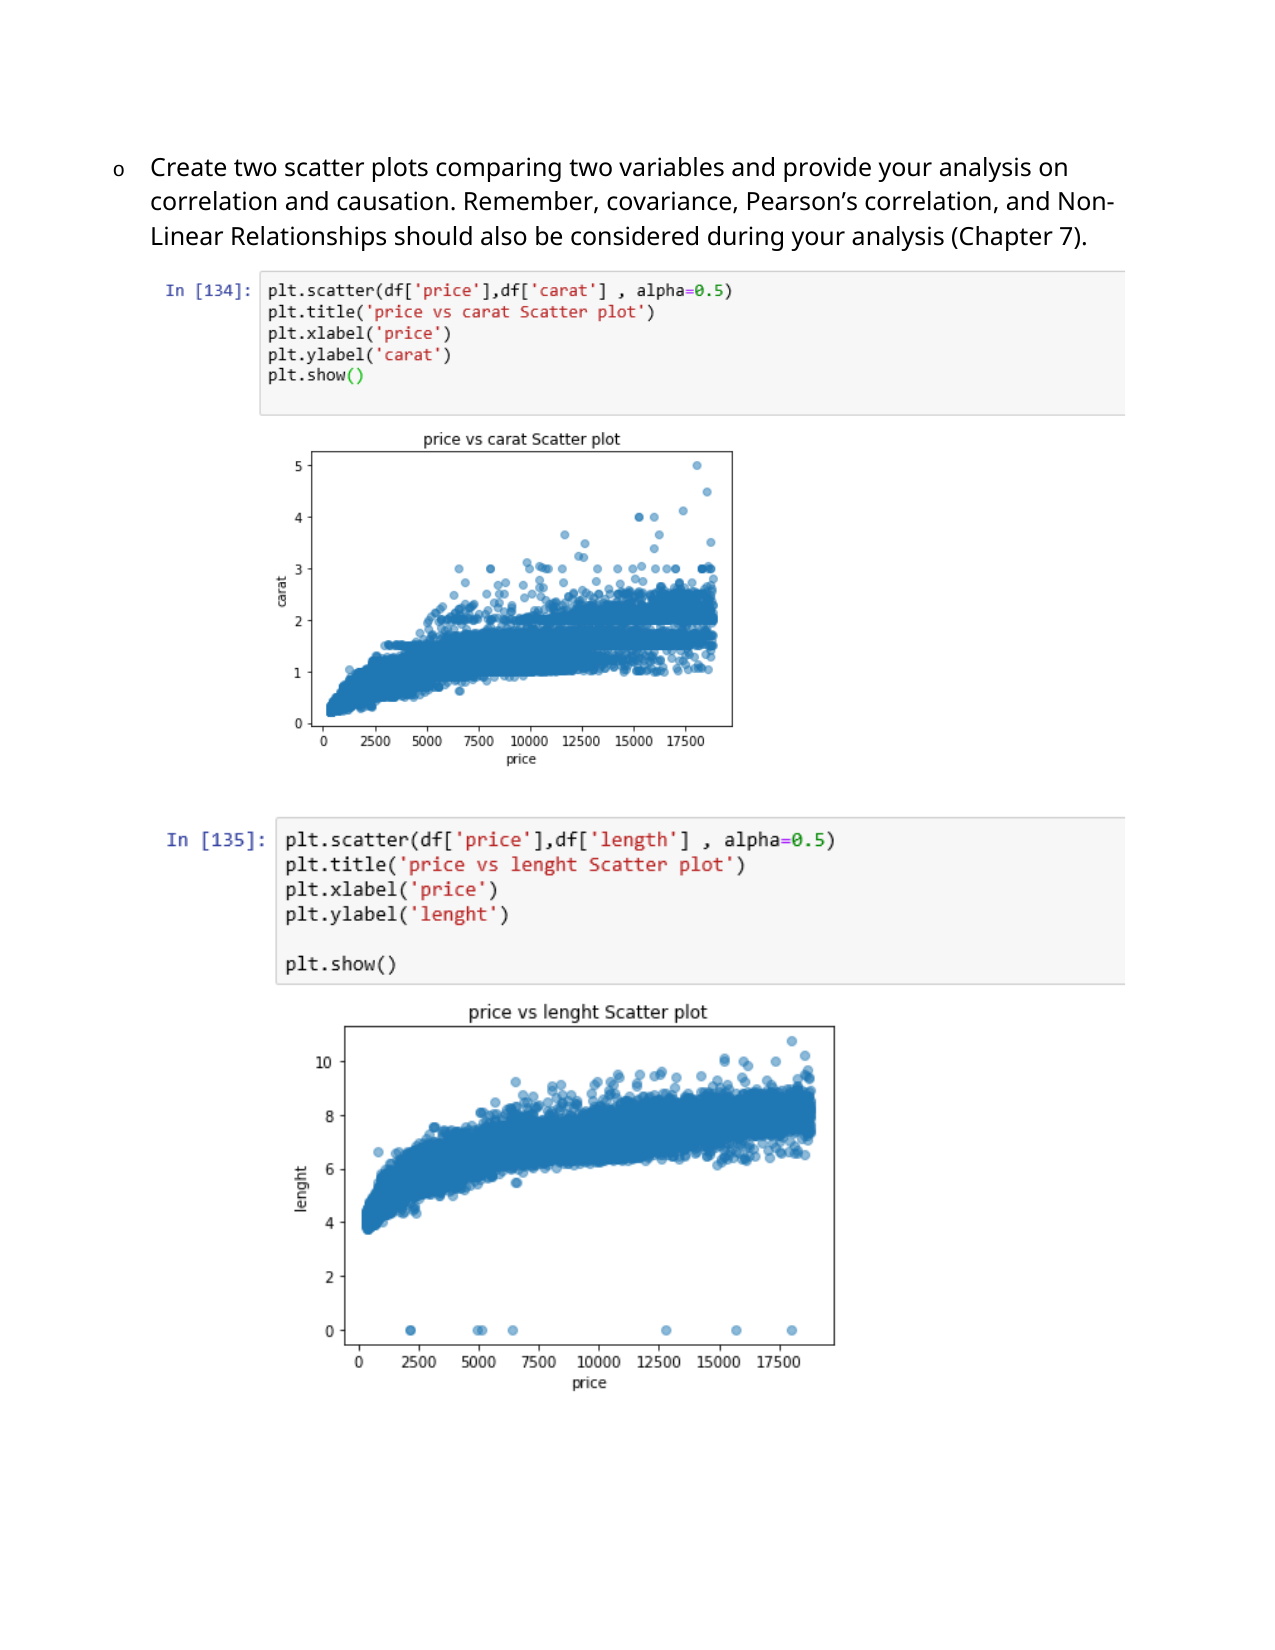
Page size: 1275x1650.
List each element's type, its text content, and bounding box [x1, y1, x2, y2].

list Create two scatter plots comparing two variables and provide your analysis on correlation and causation. Remember, covariance, Pearson’s correlation, and Non-Linear Relationships should also be considered during your analysis (Chapter 7). [112, 150, 1125, 252]
picture [150, 252, 1125, 1419]
